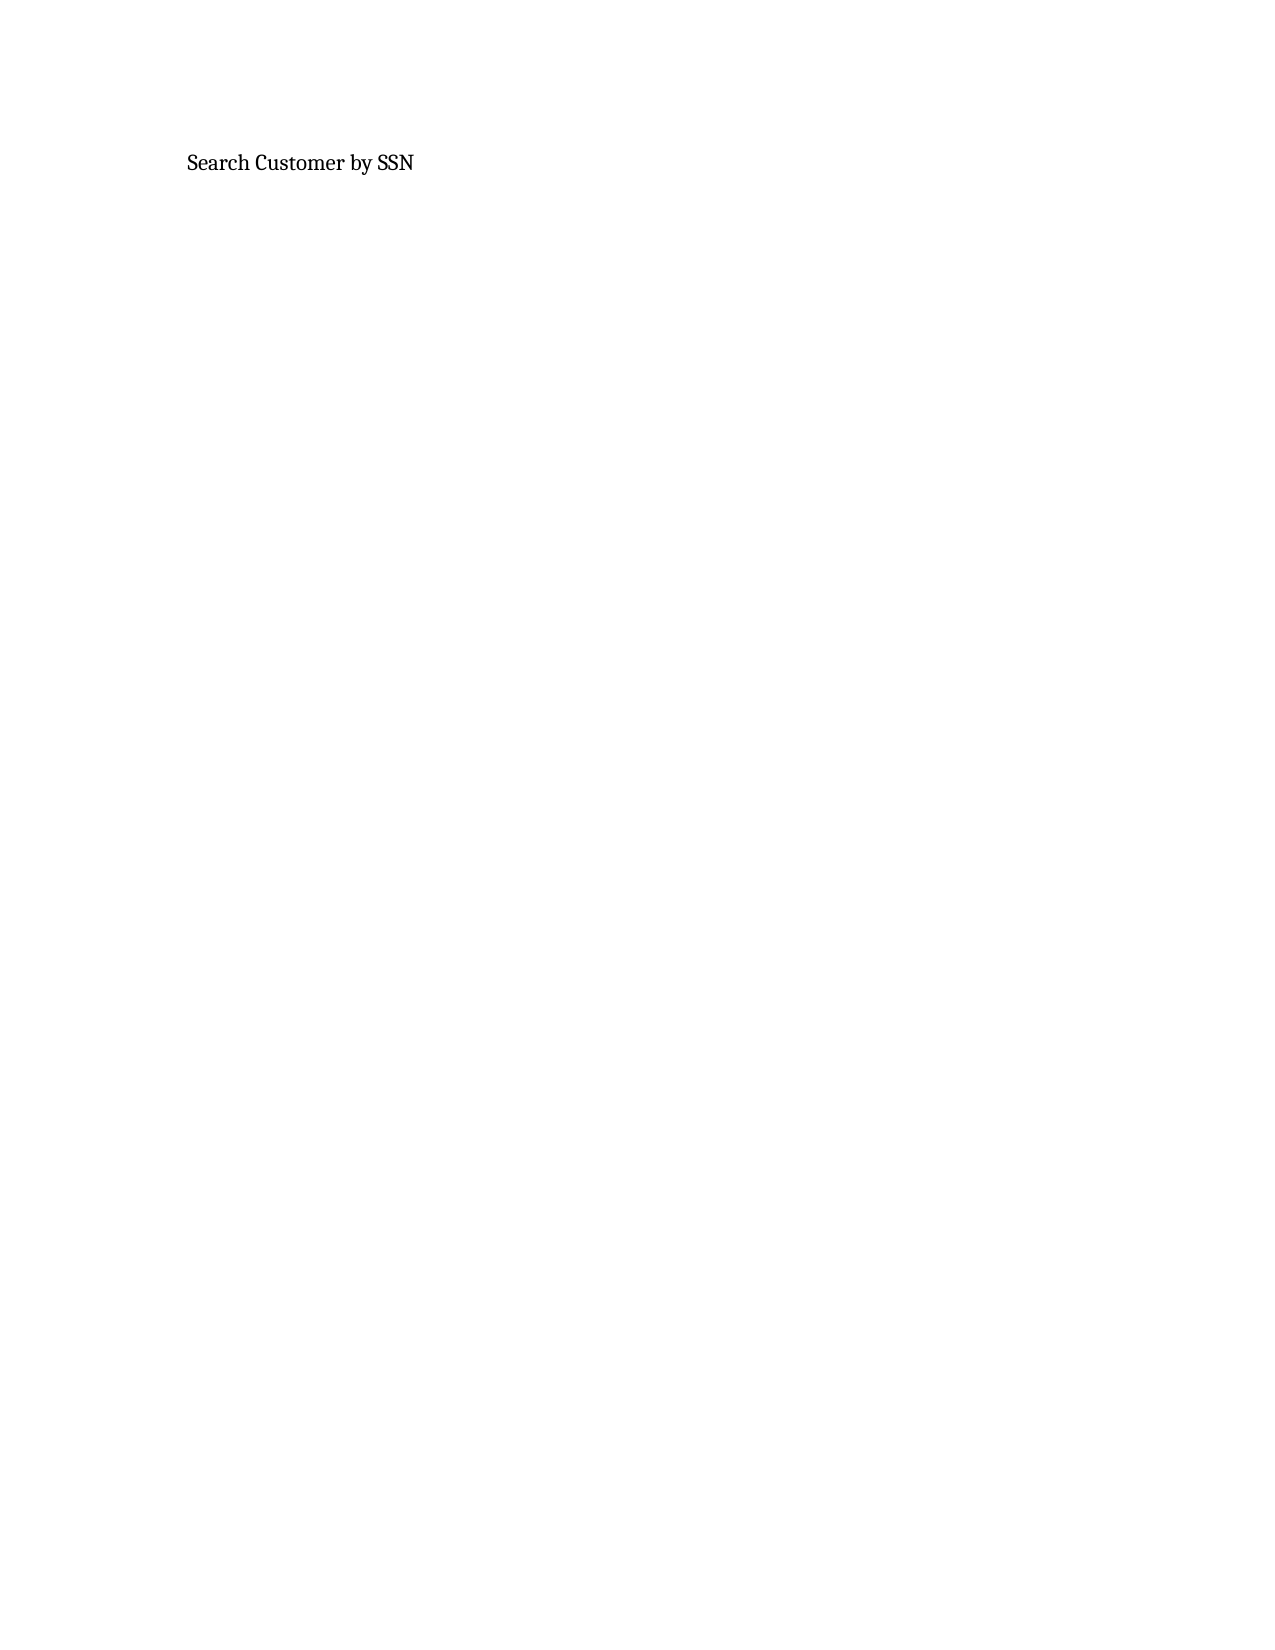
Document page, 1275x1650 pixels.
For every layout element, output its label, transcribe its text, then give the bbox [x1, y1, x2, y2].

text Search Customer by SSN [187, 150, 1087, 176]
